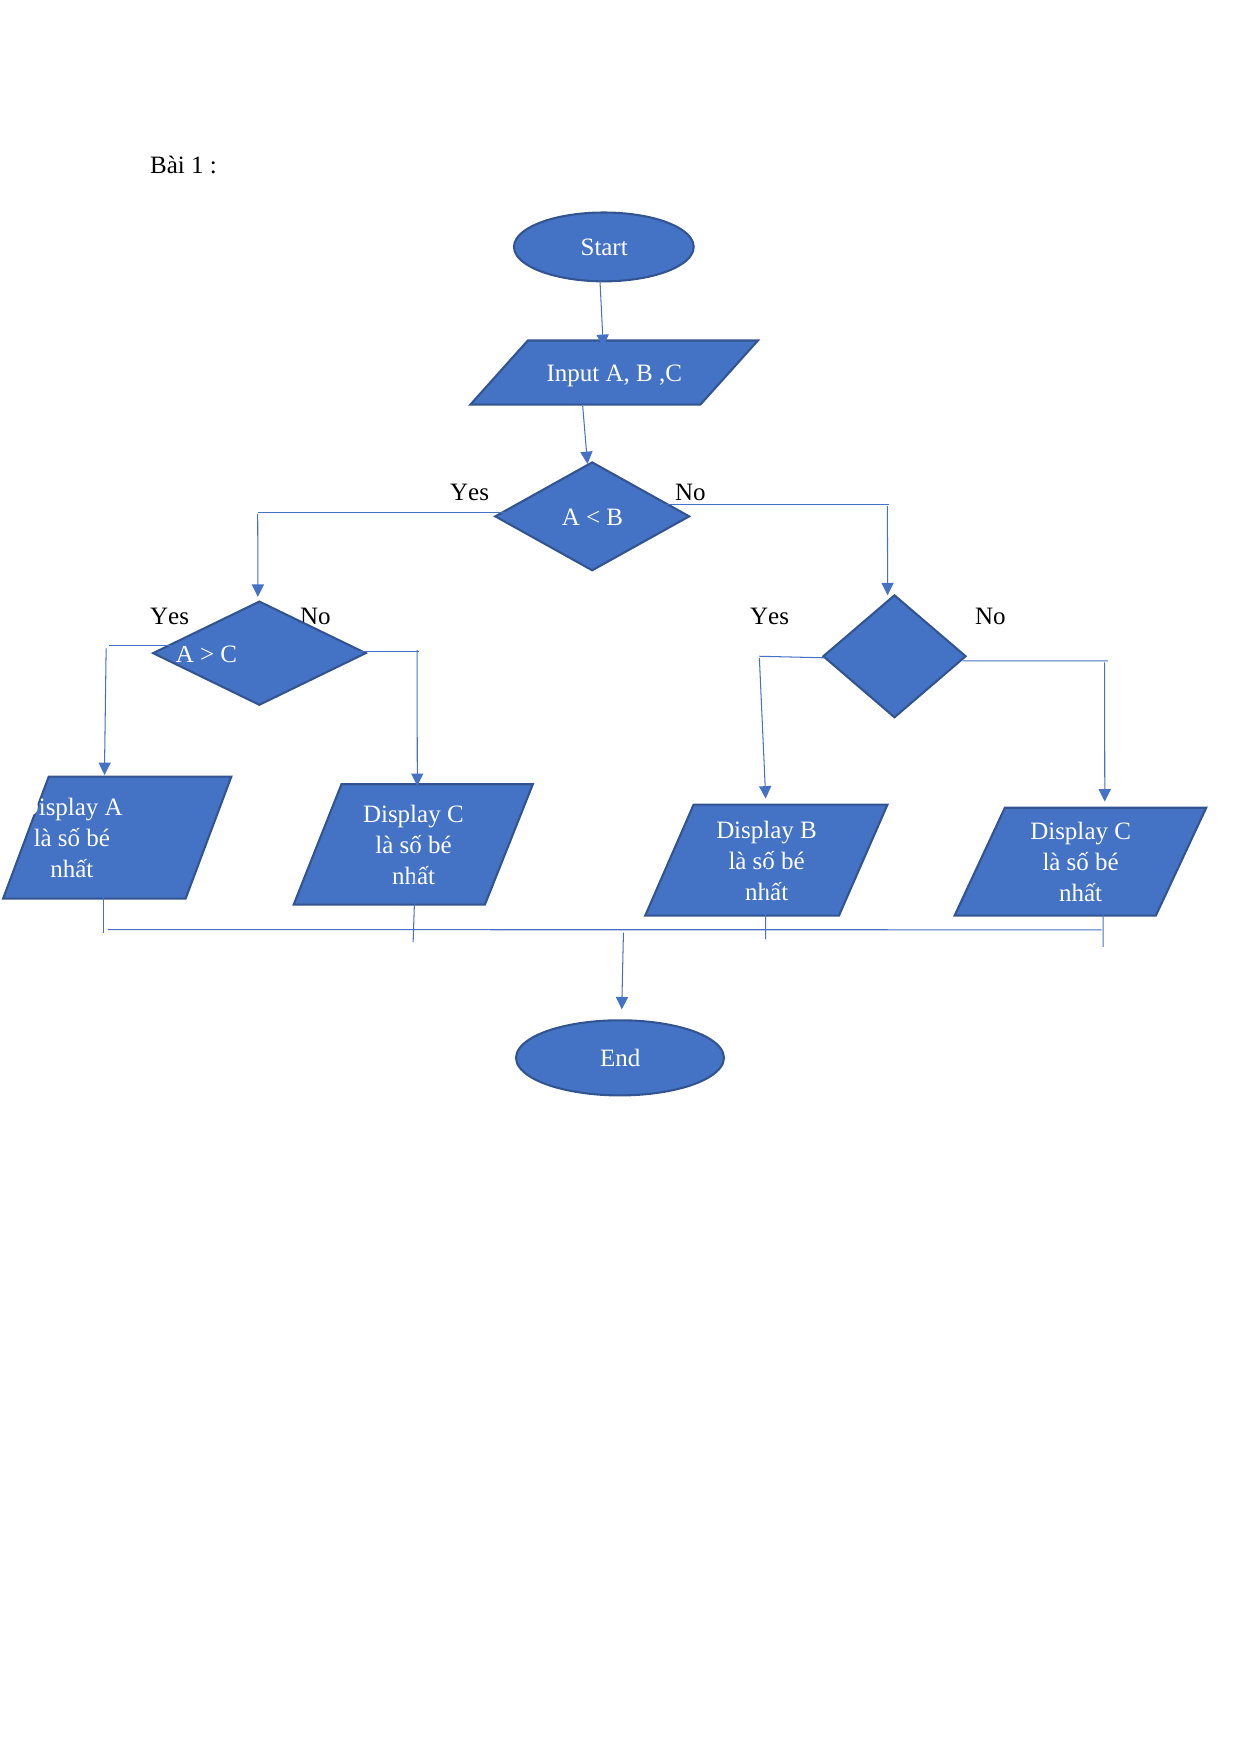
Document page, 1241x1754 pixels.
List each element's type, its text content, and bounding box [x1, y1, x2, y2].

text Yes No Yes No Yes No [150, 198, 1090, 630]
text Bài 1 : [150, 150, 1090, 179]
